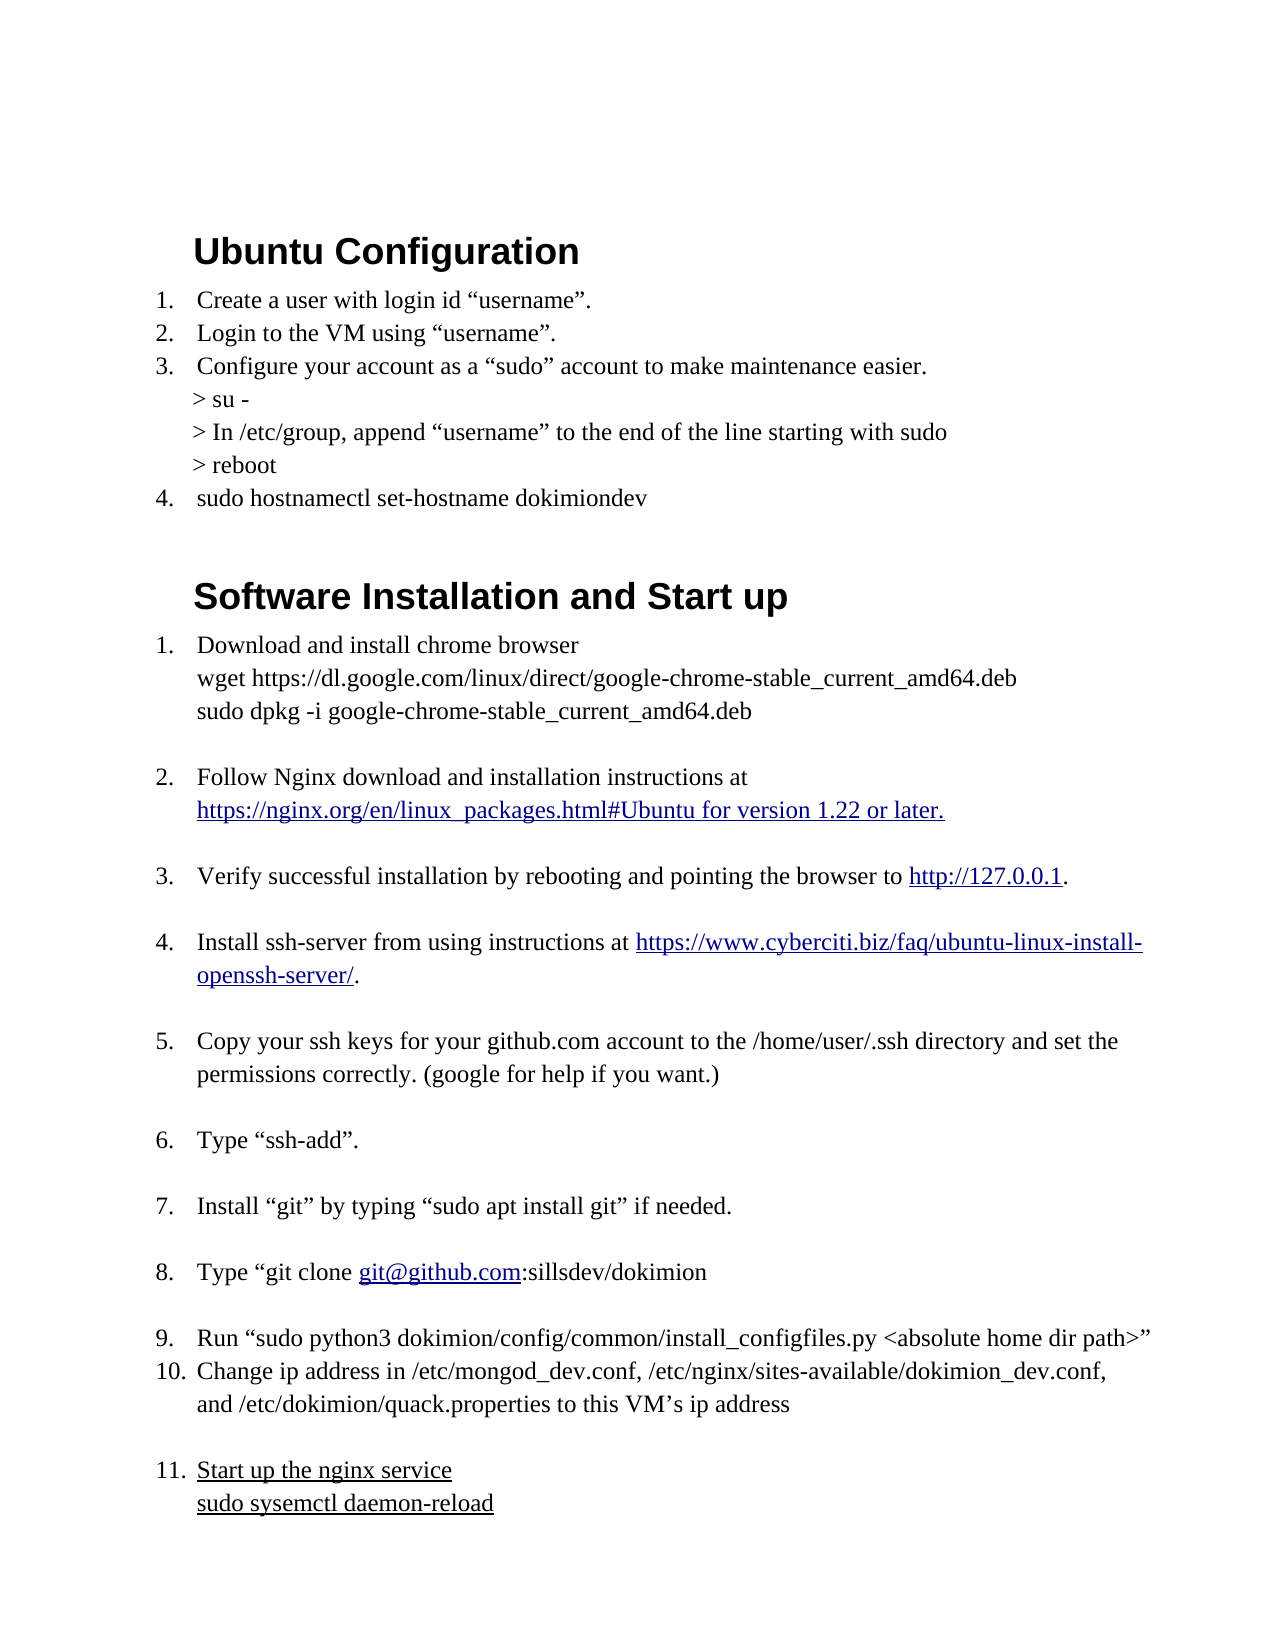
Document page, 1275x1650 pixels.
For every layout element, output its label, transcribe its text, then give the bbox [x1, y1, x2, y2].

list Install “git” by typing “sudo apt install git” if needed. [155, 1191, 1157, 1220]
subtitle Ubuntu Configuration [118, 229, 1157, 272]
list Follow Nginx download and installation instructions at https://nginx.org/en/linux_packages.html#Ubuntu for version 1.22 or later. [155, 762, 1157, 824]
text > In /etc/group, append “username” to the end of the line starting with sudo [192, 417, 1157, 446]
list Configure your account as a “sudo” account to make maintenance easier. [155, 351, 1157, 380]
text > reboot [192, 450, 1157, 479]
list Type “git clone git@github.com:sillsdev/dokimion [155, 1257, 1157, 1286]
list Run “sudo python3 dokimion/config/common/install_configfiles.py <absolute home dir path>” [155, 1323, 1157, 1352]
list wget https://dl.google.com/linux/direct/google-chrome-stable_current_amd64.deb [197, 663, 1157, 692]
list Login to the VM using “username”. [155, 318, 1157, 347]
list Download and install chrome browser [155, 630, 1157, 658]
list sudo dpkg -i google-chrome-stable_current_amd64.deb [197, 696, 1157, 724]
list Copy your ssh keys for your github.com account to the /home/user/.ssh directory and set the permissions correctly. (google for help if you want.) [155, 1026, 1157, 1088]
list Start up the nginx service [155, 1455, 1157, 1484]
list Change ip address in /etc/mongod_dev.conf, /etc/nginx/sites-available/dokimion_dev.conf, and /etc/dokimion/quack.properties to this VM’s ip address [155, 1356, 1157, 1418]
subtitle Software Installation and Start up [118, 574, 1157, 617]
list sudo sysemctl daemon-reload [197, 1488, 1157, 1517]
list Type “ssh-add”. [155, 1125, 1157, 1154]
text > su - [192, 384, 1157, 413]
list Create a user with login id “username”. [155, 285, 1157, 314]
list sudo hostnamectl set-hostname dokimiondev [155, 483, 1157, 512]
list Verify successful installation by rebooting and pointing the browser to http://127.0.0.1. [155, 861, 1157, 890]
list Install ssh-server from using instructions at https://www.cyberciti.biz/faq/ubuntu-linux-install-openssh-server/. [155, 927, 1157, 989]
